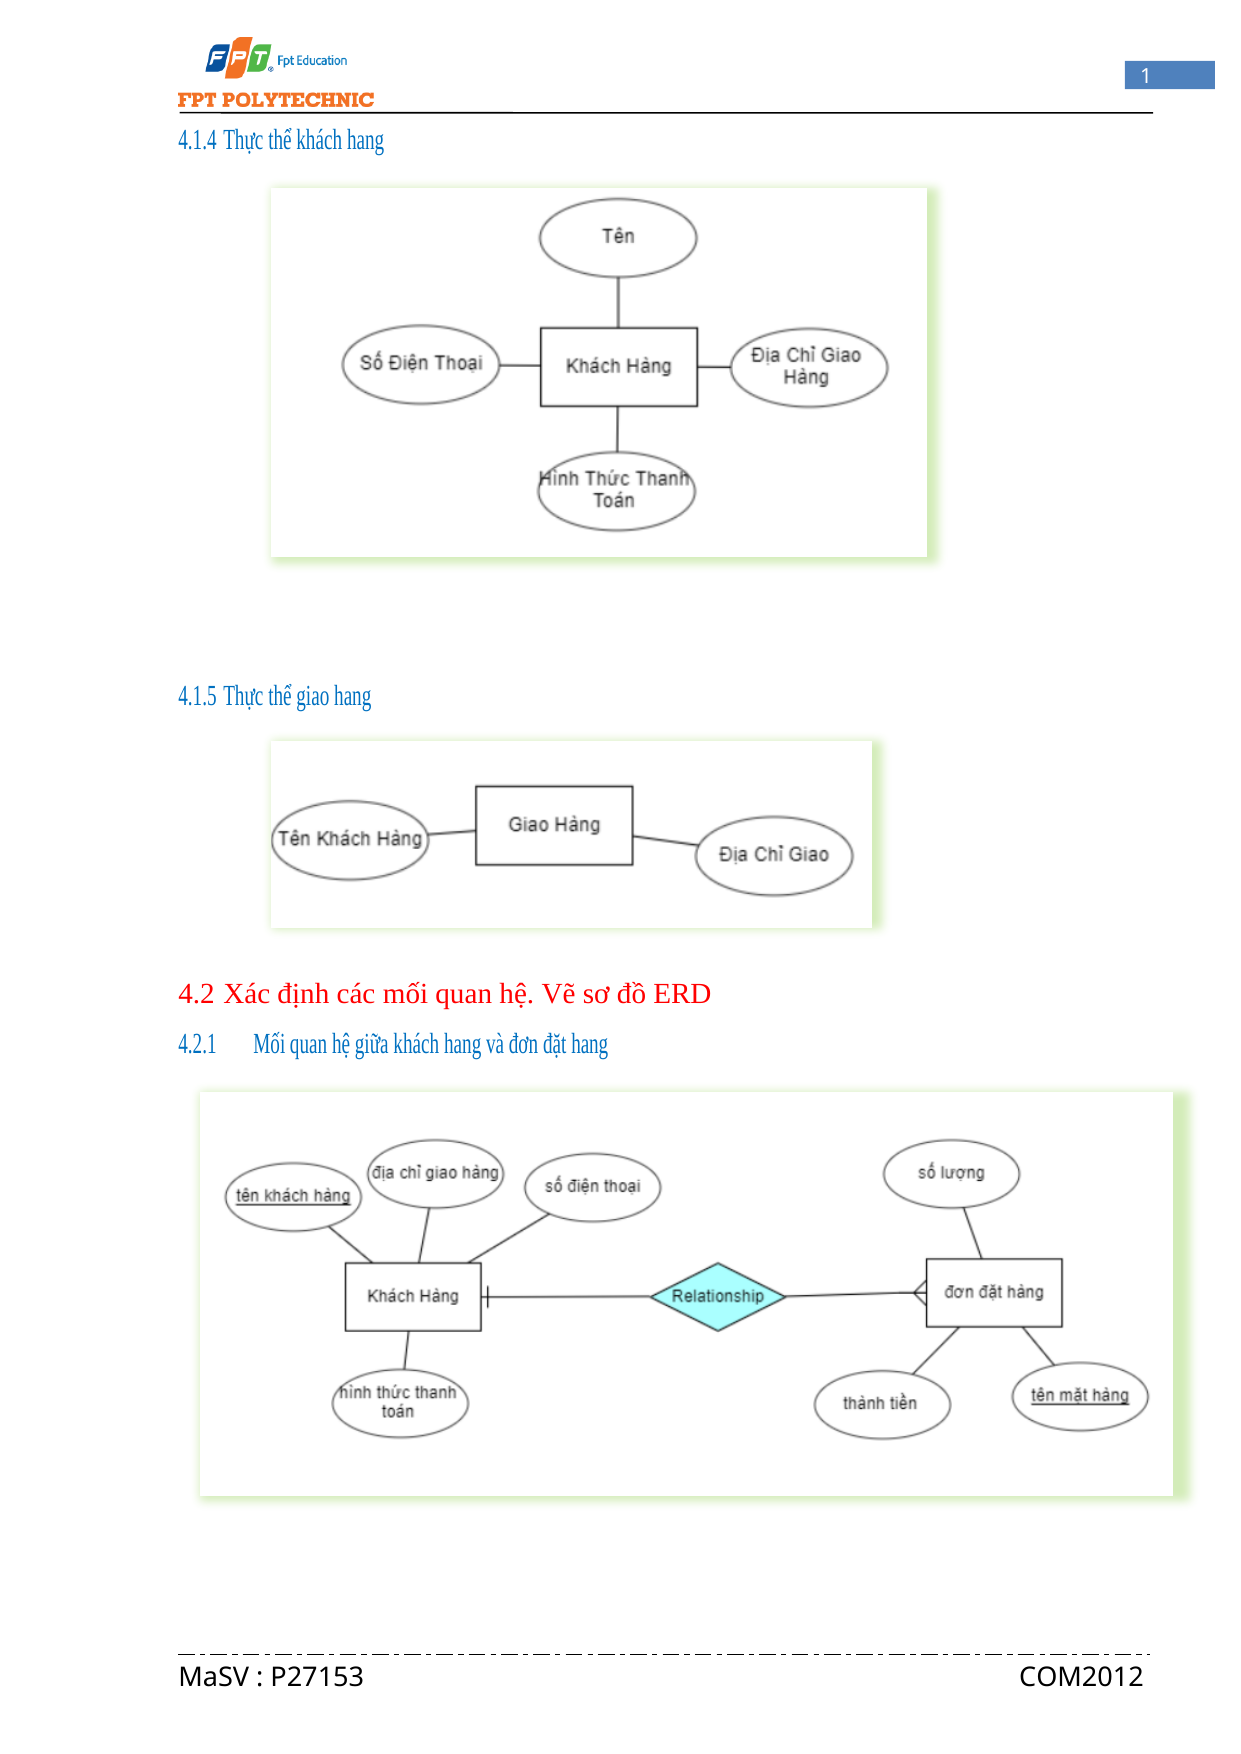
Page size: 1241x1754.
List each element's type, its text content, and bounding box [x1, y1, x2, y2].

picture [178, 37, 376, 107]
subtitle Xác định các mối quan hệ. Vẽ sơ đồ ERD [178, 976, 1150, 1010]
subtitle Thực thể khách hang [178, 122, 1150, 156]
subtitle Thực thể giao hang [178, 678, 1150, 712]
subtitle Mối quan hệ giữa khách hang và đơn đặt hang [178, 1027, 1150, 1060]
